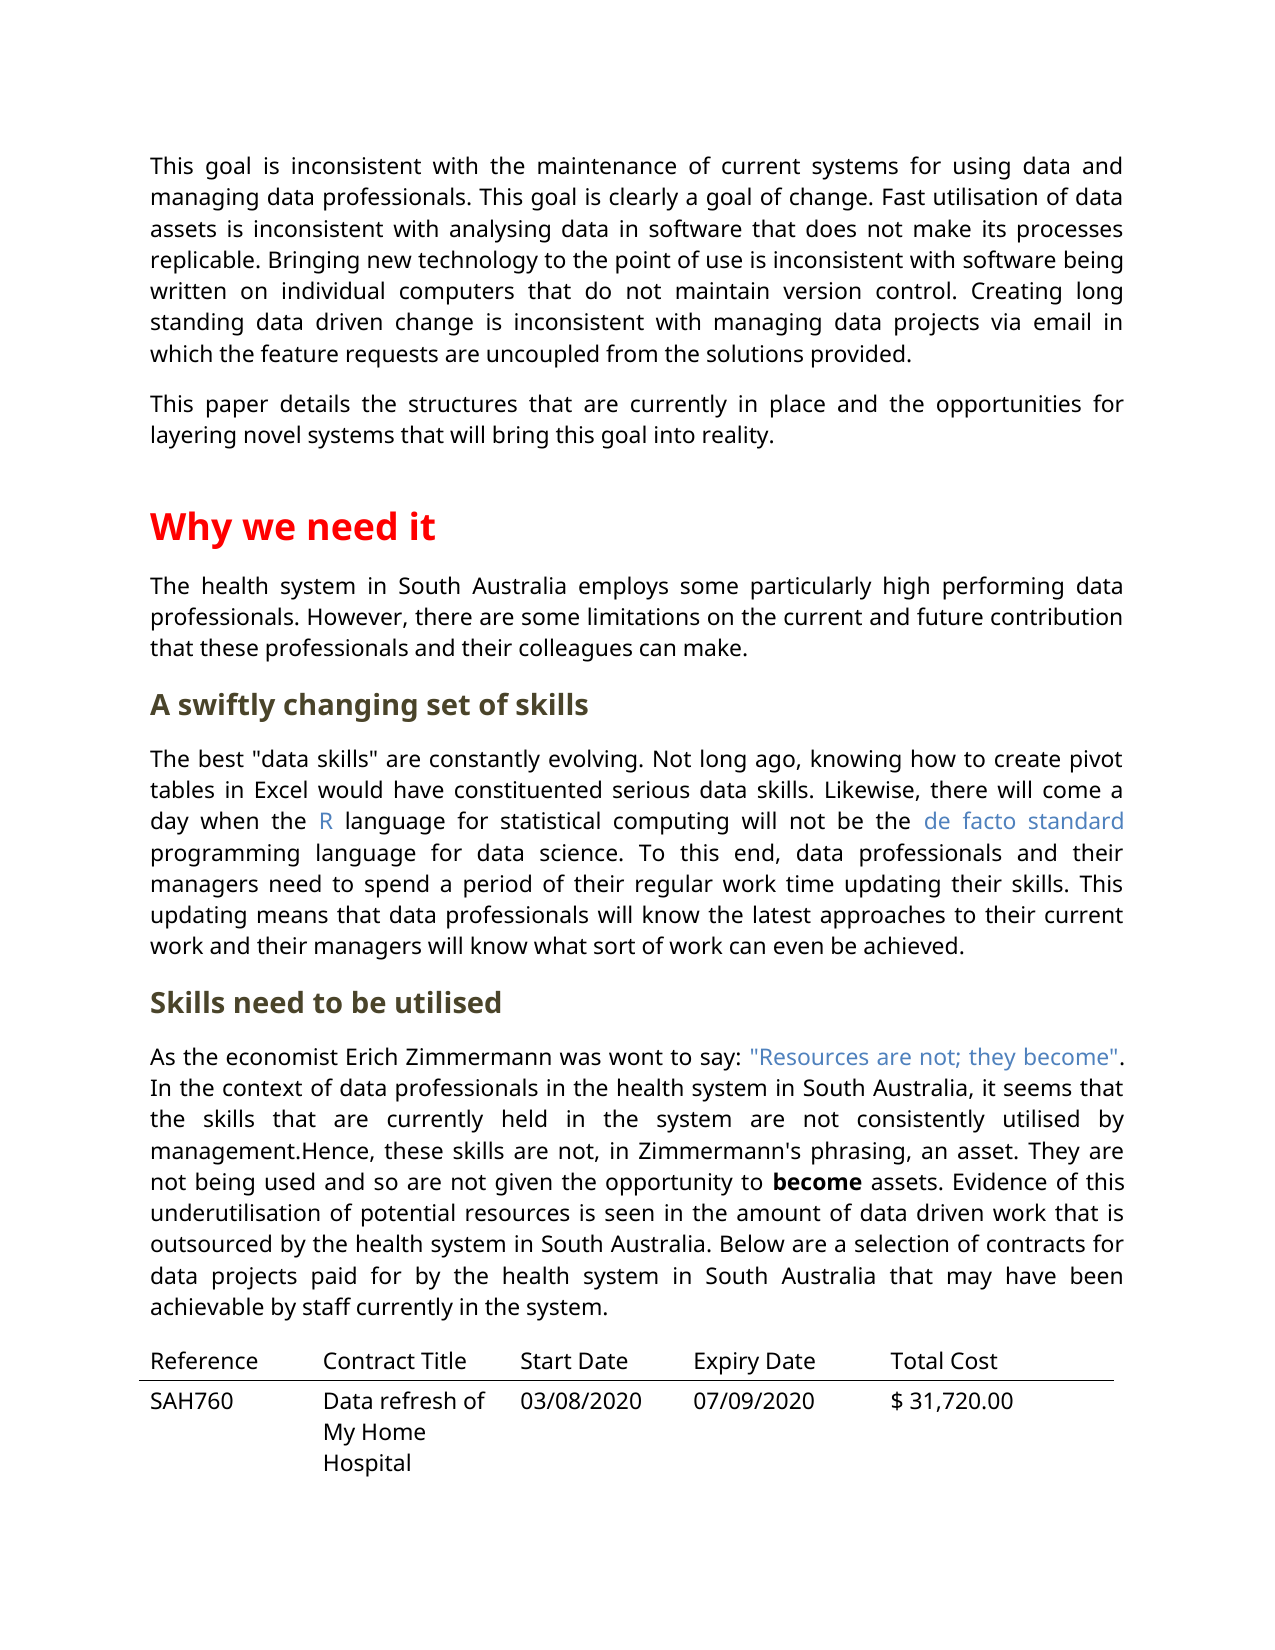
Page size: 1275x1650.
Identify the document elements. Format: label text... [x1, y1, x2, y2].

text This goal is inconsistent with the maintenance of current systems for using data and managing data professionals. This goal is clearly a goal of change. Fast utilisation of data assets is inconsistent with analysing data in software that does not make its processes replicable. Bringing new technology to the point of use is inconsistent with software being written on individual computers that do not maintain version control. Creating long standing data driven change is inconsistent with managing data projects via email in which the feature requests are uncoupled from the solutions provided. [150, 150, 1125, 369]
table_header Total Cost [879, 1341, 1114, 1379]
text The health system in South Australia employs some particularly high performing data professionals. However, there are some limitations on the current and future contribution that these professionals and their colleagues can make. [150, 570, 1125, 663]
table_header Reference [139, 1341, 311, 1379]
table_cell $ 31,720.00 [879, 1381, 1114, 1479]
text The best "data skills" are constantly evolving. Not long ago, knowing how to create pivot tables in Excel would have constituented serious data skills. Likewise, there will come a day when the R language for statistical computing will not be the de facto standard programming language for data science. To this end, data professionals and their managers need to spend a period of their regular work time updating their skills. This updating means that data professionals will know the latest approaches to their current work and their managers will know what sort of work can even be achieved. [150, 743, 1125, 962]
table_cell Data refresh of My Home Hospital Business Case - Contract ID SAH2020-1198 [311, 1381, 509, 1479]
table_cell 07/09/2020 [682, 1381, 879, 1479]
subtitle A swiftly changing set of skills [150, 684, 1125, 724]
text As the economist Erich Zimmermann was wont to say: "Resources are not; they become". In the context of data professionals in the health system in South Australia, it seems that the skills that are currently held in the system are not consistently utilised by management.Hence, these skills are not, in Zimmermann's phrasing, an asset. They are not being used and so are not given the opportunity to become assets. Evidence of this underutilisation of potential resources is seen in the amount of data driven work that is outsourced by the health system in South Australia. Below are a selection of contracts for data projects paid for by the health system in South Australia that may have been achievable by staff currently in the system. [150, 1041, 1125, 1322]
subtitle Why we need it [150, 500, 1125, 551]
text This paper details the structures that are currently in place and the opportunities for layering novel systems that will bring this goal into reality. [150, 387, 1125, 450]
table_header Contract Title [311, 1341, 509, 1379]
table_header Expiry Date [682, 1341, 879, 1379]
table_cell SAH760 [139, 1381, 311, 1479]
subtitle Skills need to be utilised [150, 982, 1125, 1022]
table_header Start Date [509, 1341, 682, 1379]
table_cell 03/08/2020 [509, 1381, 682, 1479]
